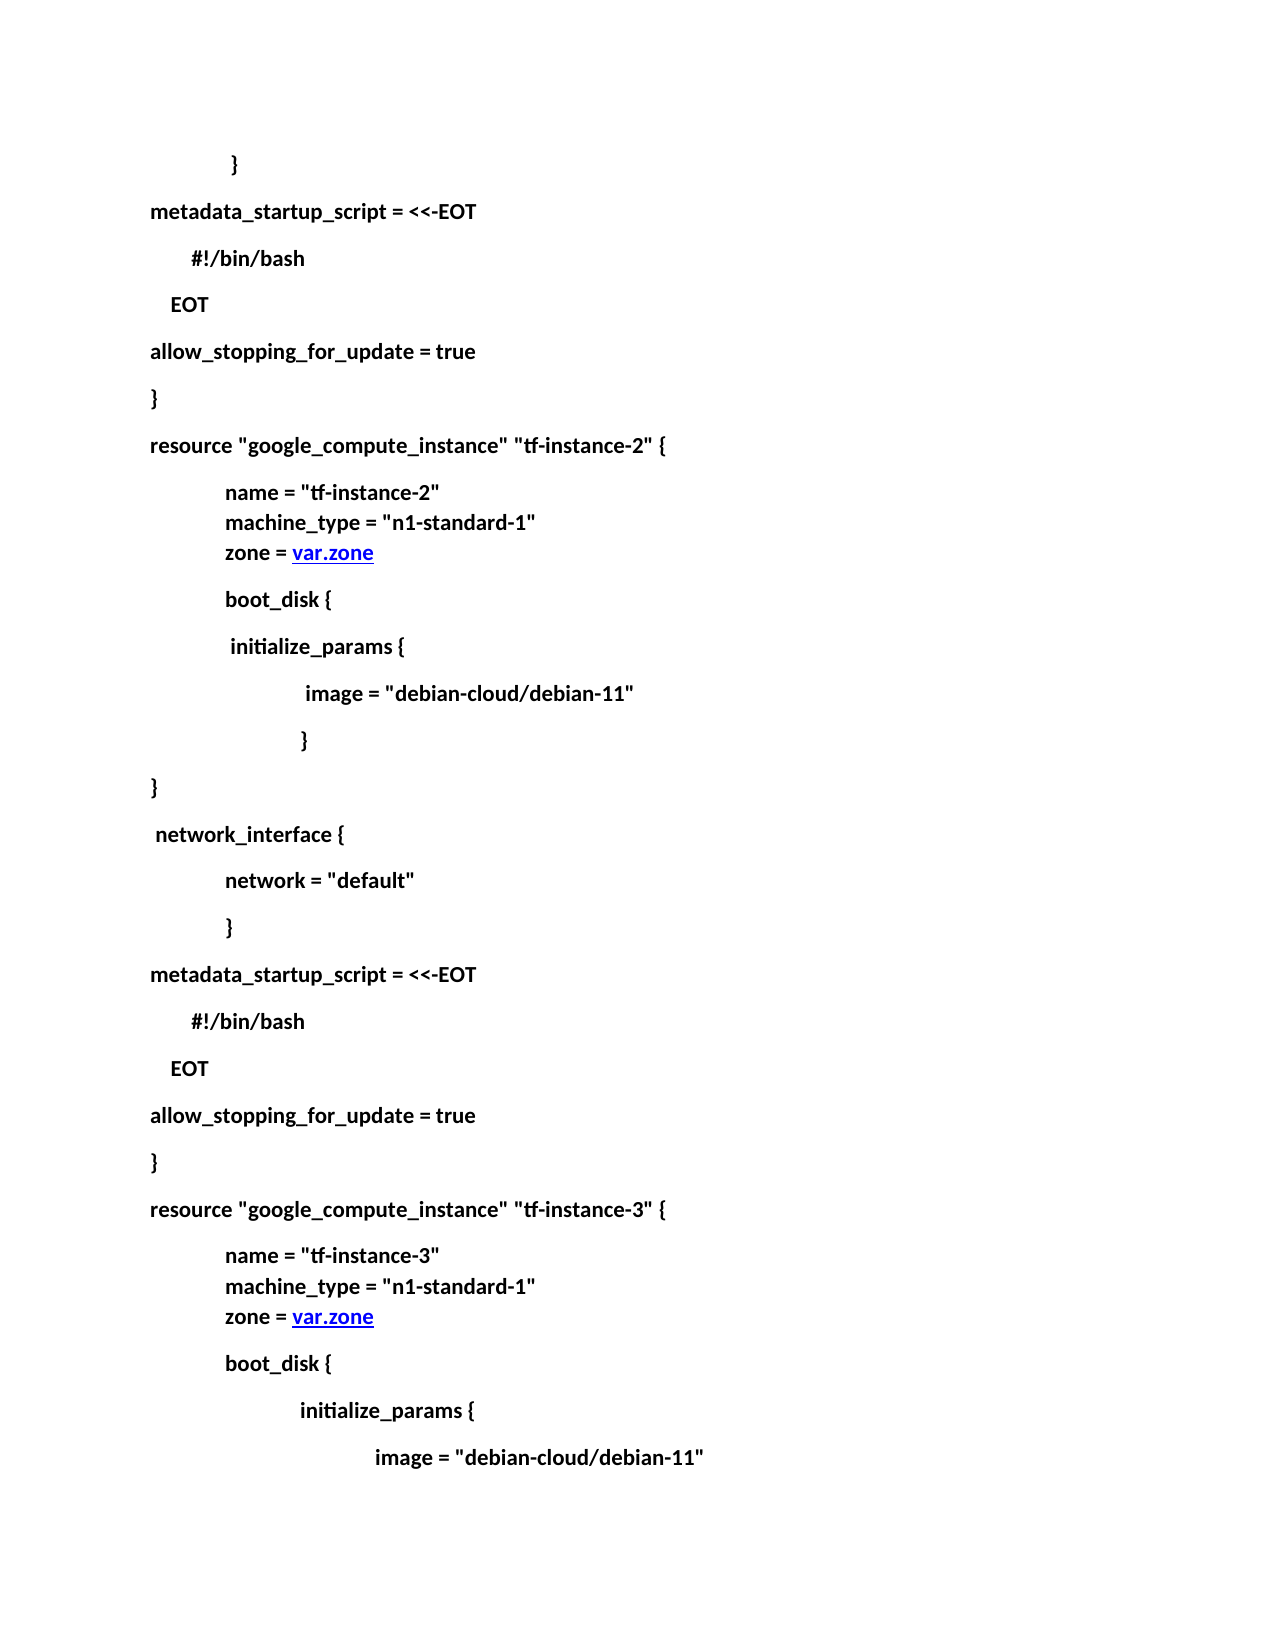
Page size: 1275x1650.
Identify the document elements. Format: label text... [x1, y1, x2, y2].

text network = "default" [150, 867, 1125, 895]
text allow_stopping_for_update = true [150, 1101, 1125, 1129]
text metadata_startup_script = <<-EOT [150, 960, 1125, 988]
text boot_disk { [225, 585, 1125, 613]
text name = "tf-instance-3" machine_type = "n1-standard-1" zone = var.zone [225, 1242, 1125, 1330]
text #!/bin/bash [150, 1007, 1125, 1035]
text } [150, 1148, 1125, 1176]
text } [150, 150, 1125, 178]
text } [150, 384, 1125, 412]
text } [150, 773, 1125, 801]
text resource "google_compute_instance" "tf-instance-2" { [150, 431, 1125, 459]
text } [225, 726, 1125, 754]
text resource "google_compute_instance" "tf-instance-3" { [150, 1195, 1125, 1223]
text #!/bin/bash [150, 244, 1125, 272]
text network_interface { [150, 820, 1125, 848]
text initialize_params { [225, 632, 1125, 660]
text allow_stopping_for_update = true [150, 337, 1125, 366]
text image = "debian-cloud/debian-11" [225, 679, 1125, 707]
text initialize_params { [225, 1396, 1125, 1424]
text EOT [150, 291, 1125, 319]
text } [150, 913, 1125, 942]
text metadata_startup_script = <<-EOT [150, 197, 1125, 225]
text boot_disk { [225, 1349, 1125, 1377]
text image = "debian-cloud/debian-11" [300, 1443, 1125, 1471]
text name = "tf-instance-2" machine_type = "n1-standard-1" zone = var.zone [225, 478, 1125, 567]
text EOT [150, 1054, 1125, 1082]
